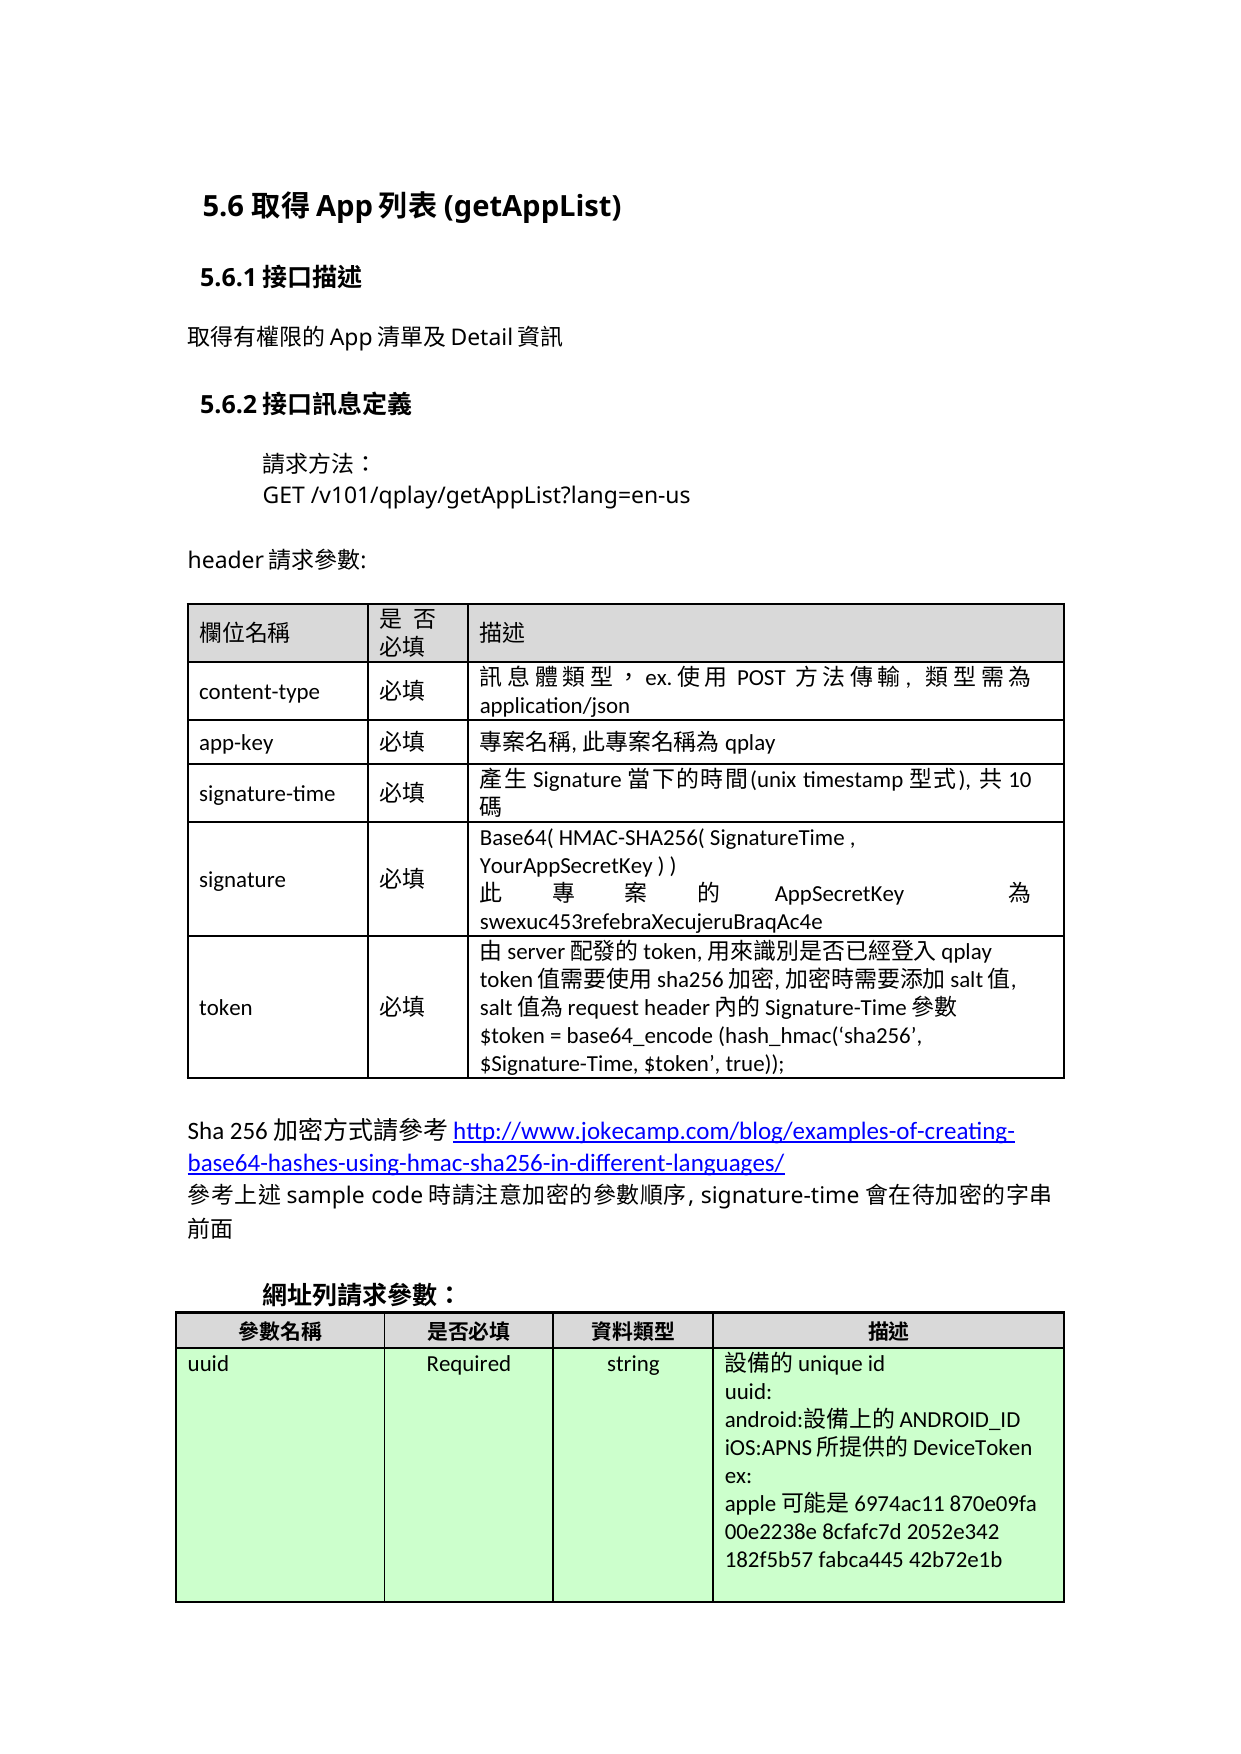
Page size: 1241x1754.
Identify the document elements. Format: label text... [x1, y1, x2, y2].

subtitle 5.6.1接口描述 [187, 257, 1053, 294]
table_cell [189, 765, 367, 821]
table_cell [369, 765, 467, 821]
text Sha 256加密方式請參考http://www.jokecamp.com/blog/examples-of-creating-base64-hashes-using-hmac-sha256-in-different-languages/ [187, 1111, 1053, 1177]
text 參考上述sample code時請注意加密的參數順序, signature-time會在待加密的字串前面 [187, 1177, 1053, 1244]
list 請求方法： [187, 446, 1053, 479]
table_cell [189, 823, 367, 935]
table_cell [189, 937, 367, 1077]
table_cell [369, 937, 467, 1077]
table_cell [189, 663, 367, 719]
list GET /v101/qplay/getAppList?lang=en-us [187, 479, 1053, 510]
subtitle 5.6.2接口訊息定義 [187, 384, 1053, 421]
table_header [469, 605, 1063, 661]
text header請求參數: [187, 541, 1053, 575]
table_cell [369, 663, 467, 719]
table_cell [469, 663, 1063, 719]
subtitle 5.6 取得App列表 (getAppList) [202, 182, 1053, 225]
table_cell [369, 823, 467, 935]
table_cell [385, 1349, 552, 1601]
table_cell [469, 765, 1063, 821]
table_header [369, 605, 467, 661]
list 網址列請求參數： [187, 1275, 1053, 1311]
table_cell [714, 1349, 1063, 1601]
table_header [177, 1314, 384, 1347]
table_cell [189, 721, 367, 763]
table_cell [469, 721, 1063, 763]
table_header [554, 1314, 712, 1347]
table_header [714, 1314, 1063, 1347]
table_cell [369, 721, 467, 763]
text 取得有權限的App清單及Detail資訊 [187, 319, 1053, 352]
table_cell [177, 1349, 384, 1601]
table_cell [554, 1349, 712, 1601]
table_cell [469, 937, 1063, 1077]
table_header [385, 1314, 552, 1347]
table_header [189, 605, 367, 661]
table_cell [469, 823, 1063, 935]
